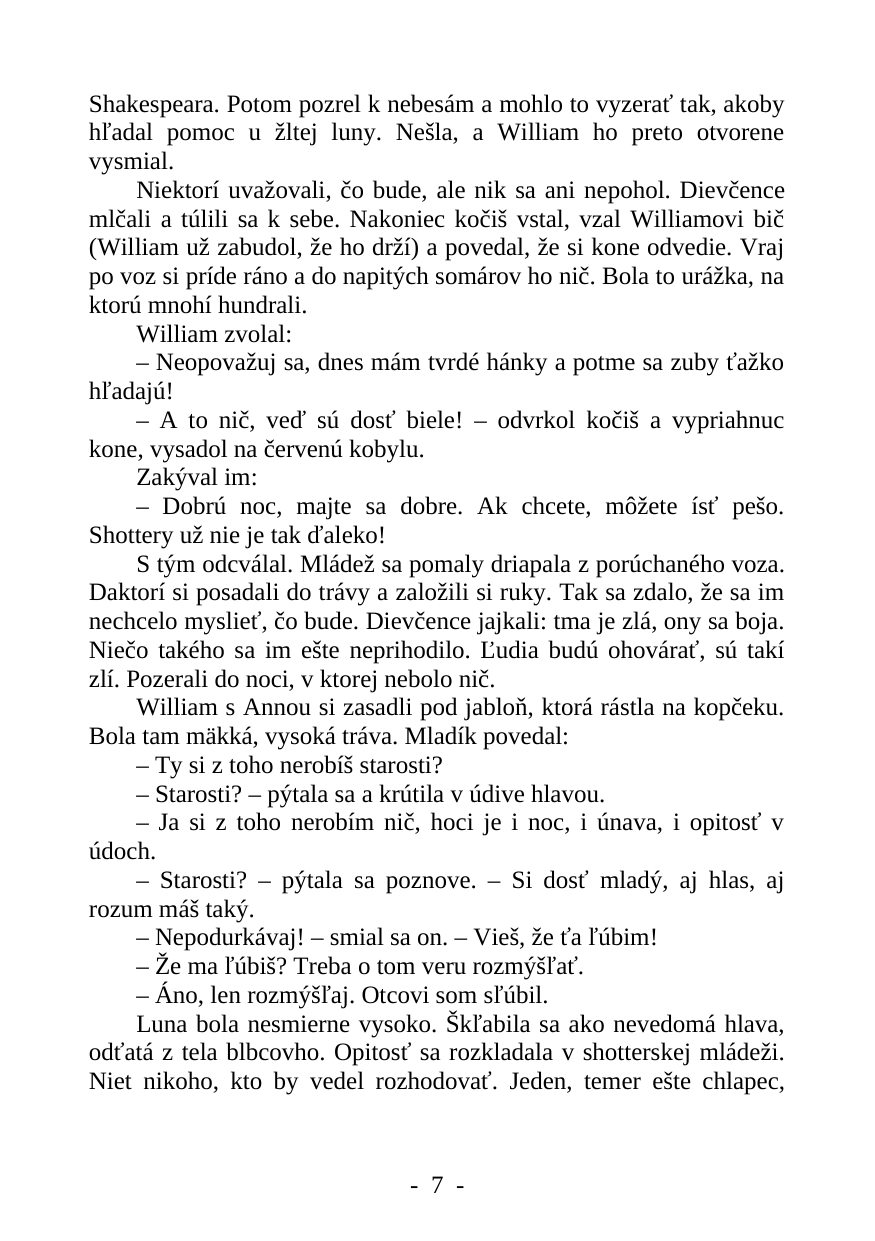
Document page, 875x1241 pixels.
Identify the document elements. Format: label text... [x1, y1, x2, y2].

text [89, 89, 785, 175]
text – Ja si z toho nerobím nič, hoci je i noc, i únava, i opitosť v údoch. [89, 807, 785, 865]
text Niektorí uvažovali, čo bude, ale nik sa ani nepohol. Dievčence mlčali a túlili sa k sebe. Nakoniec kočiš vstal, vzal Williamovi bič (William už zabudol, že ho drží) a povedal, že si kone odvedie. Vraj po voz si príde ráno a do napitých somárov ho nič. Bola to urážka, na ktorú mnohí hundrali. [89, 175, 785, 319]
text Zakýval im: [89, 462, 785, 491]
text S tým odcválal. Mládež sa pomaly driapala z porúchaného voza. Daktorí si posadali do trávy a založili si ruky. Tak sa zdalo, že sa im nechcelo myslieť, čo bude. Dievčence jajkali: tma je zlá, ony sa boja. Niečo takého sa im ešte neprihodilo. Ľudia budú ohovárať, sú takí zlí. Pozerali do noci, v ktorej nebolo nič. [89, 549, 785, 692]
text – A to nič, veď sú dosť biele! – odvrkol kočiš a vypriahnuc kone, vysadol na červenú kobylu. [89, 405, 785, 462]
text – Neopovažuj sa, dnes mám tvrdé hánky a potme sa zuby ťažko hľadajú! [89, 347, 785, 405]
text – Nepodurkávaj! – smial sa on. – Vieš, že ťa ľúbim! [89, 922, 785, 951]
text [89, 1009, 785, 1095]
text – Že ma ľúbiš? Treba o tom veru rozmýšľať. [89, 951, 785, 980]
text – Dobrú noc, majte sa dobre. Ak chcete, môžete ísť pešo. Shottery už nie je tak ďaleko! [89, 491, 785, 549]
text William zvolal: [89, 319, 785, 347]
text – Starosti? – pýtala sa a krútila v údive hlavou. [89, 779, 785, 807]
text – Starosti? – pýtala sa poznove. – Si dosť mladý, aj hlas, aj rozum máš taký. [89, 865, 785, 922]
text William s Annou si zasadli pod jabloň, ktorá rástla na kopčeku. Bola tam mäkká, vysoká tráva. Mladík povedal: [89, 692, 785, 750]
text – Ty si z toho nerobíš starosti? [89, 750, 785, 779]
text – Áno, len rozmýšľaj. Otcovi som sľúbil. [89, 980, 785, 1009]
